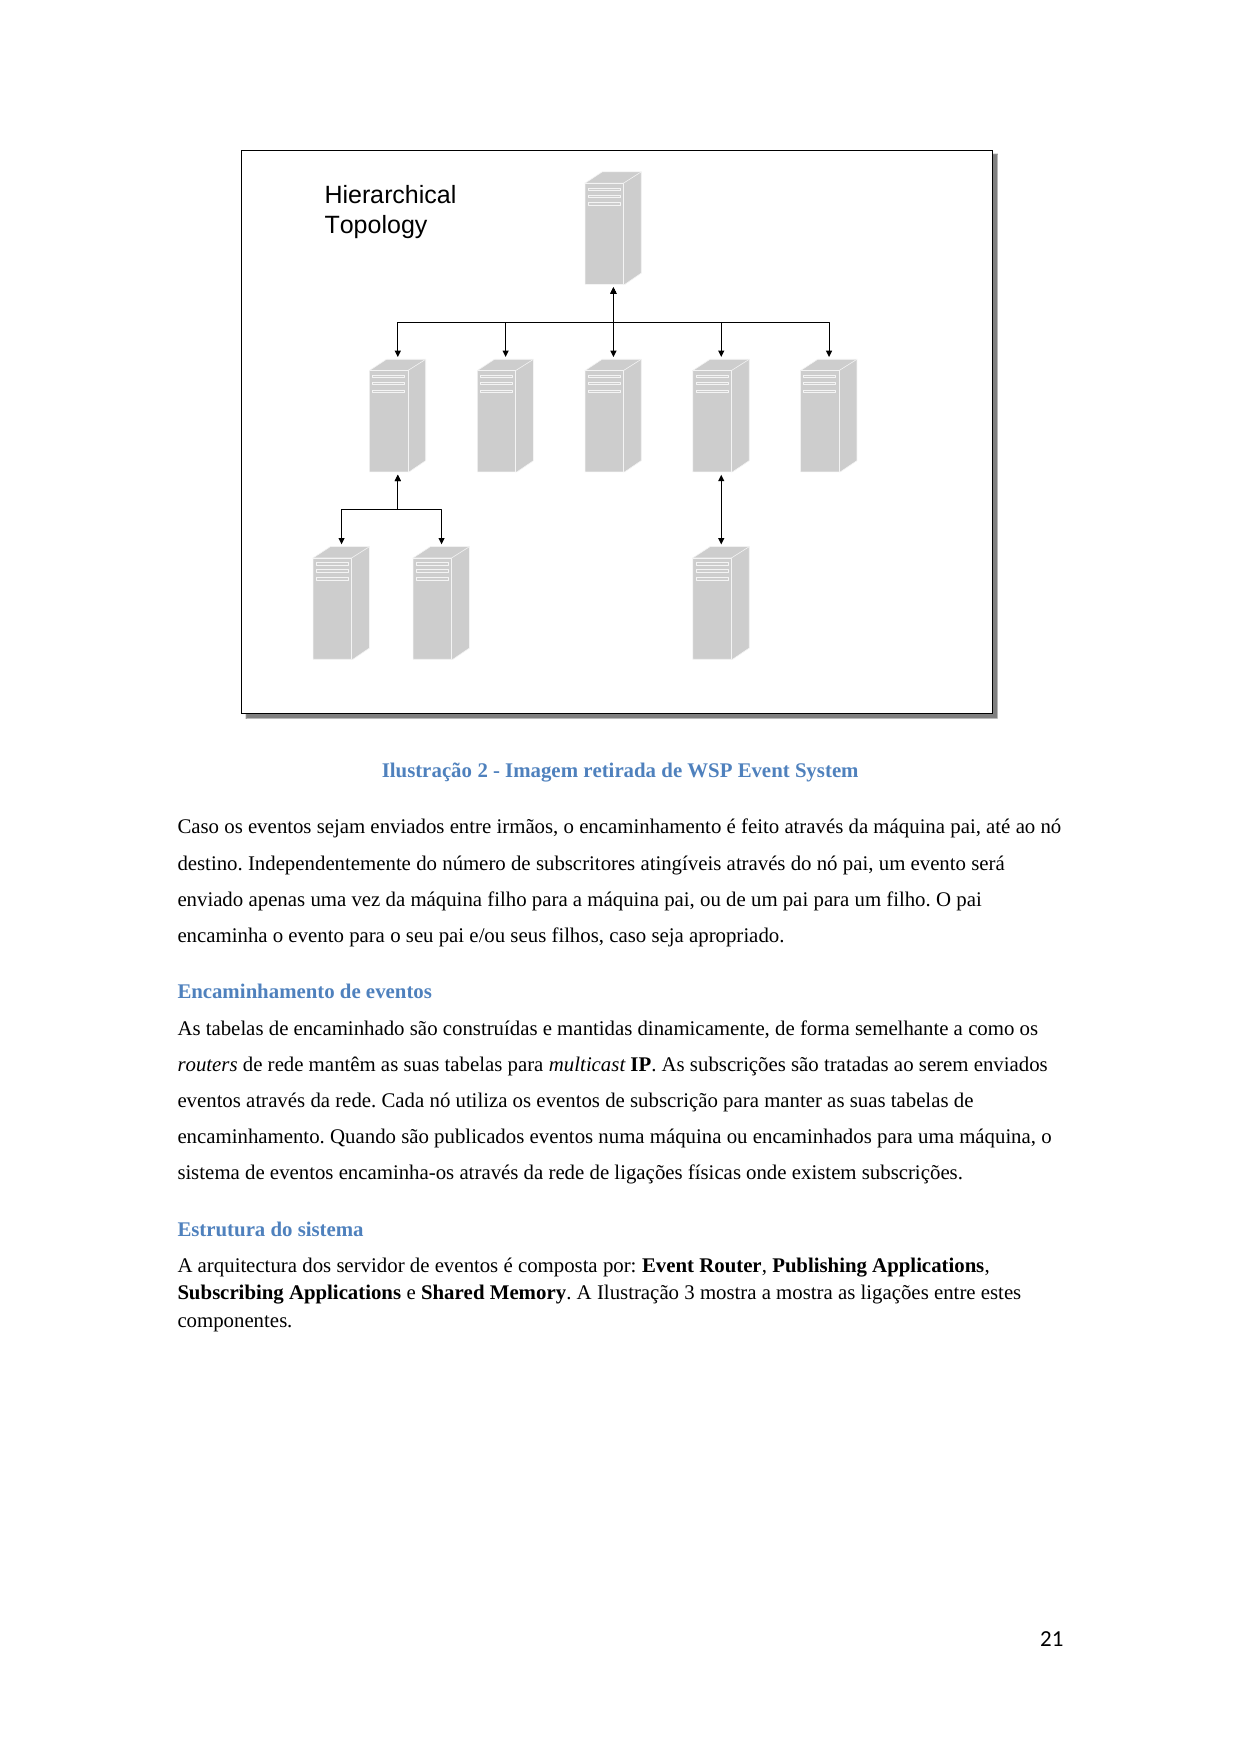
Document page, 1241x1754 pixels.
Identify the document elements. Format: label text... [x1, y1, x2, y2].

subtitle Estrutura do sistema [177, 1216, 1063, 1241]
text Ilustração 2 - Imagem retirada de WSP Event System [177, 757, 1063, 782]
text Caso os eventos sejam enviados entre irmãos, o encaminhamento é feito através da máquina pai, até ao nó destino. Independentemente do número de subscritores atingíveis através do nó pai, um evento será enviado apenas uma vez da máquina filho para a máquina pai, ou de um pai para um filho. O pai encaminha o evento para o seu pai e/ou seus filhos, caso seja apropriado. [177, 814, 1063, 947]
text A arquitectura dos servidor de eventos é composta por: Event Router, Publishing Applications, Subscribing Applications e Shared Memory. A Ilustração 3 mostra a mostra as ligações entre estes componentes. [177, 1252, 1063, 1332]
text As tabelas de encaminhado são construídas e mantidas dinamicamente, de forma semelhante a como os routers de rede mantêm as suas tabelas para multicast IP. As subscrições são tratadas ao serem enviados eventos através da rede. Cada nó utiliza os eventos de subscrição para manter as suas tabelas de encaminhamento. Quando são publicados eventos numa máquina ou encaminhados para uma máquina, o sistema de eventos encaminha-os através da rede de ligações físicas onde existem subscrições. [177, 1015, 1063, 1184]
subtitle Encaminhamento de eventos [177, 979, 1063, 1003]
